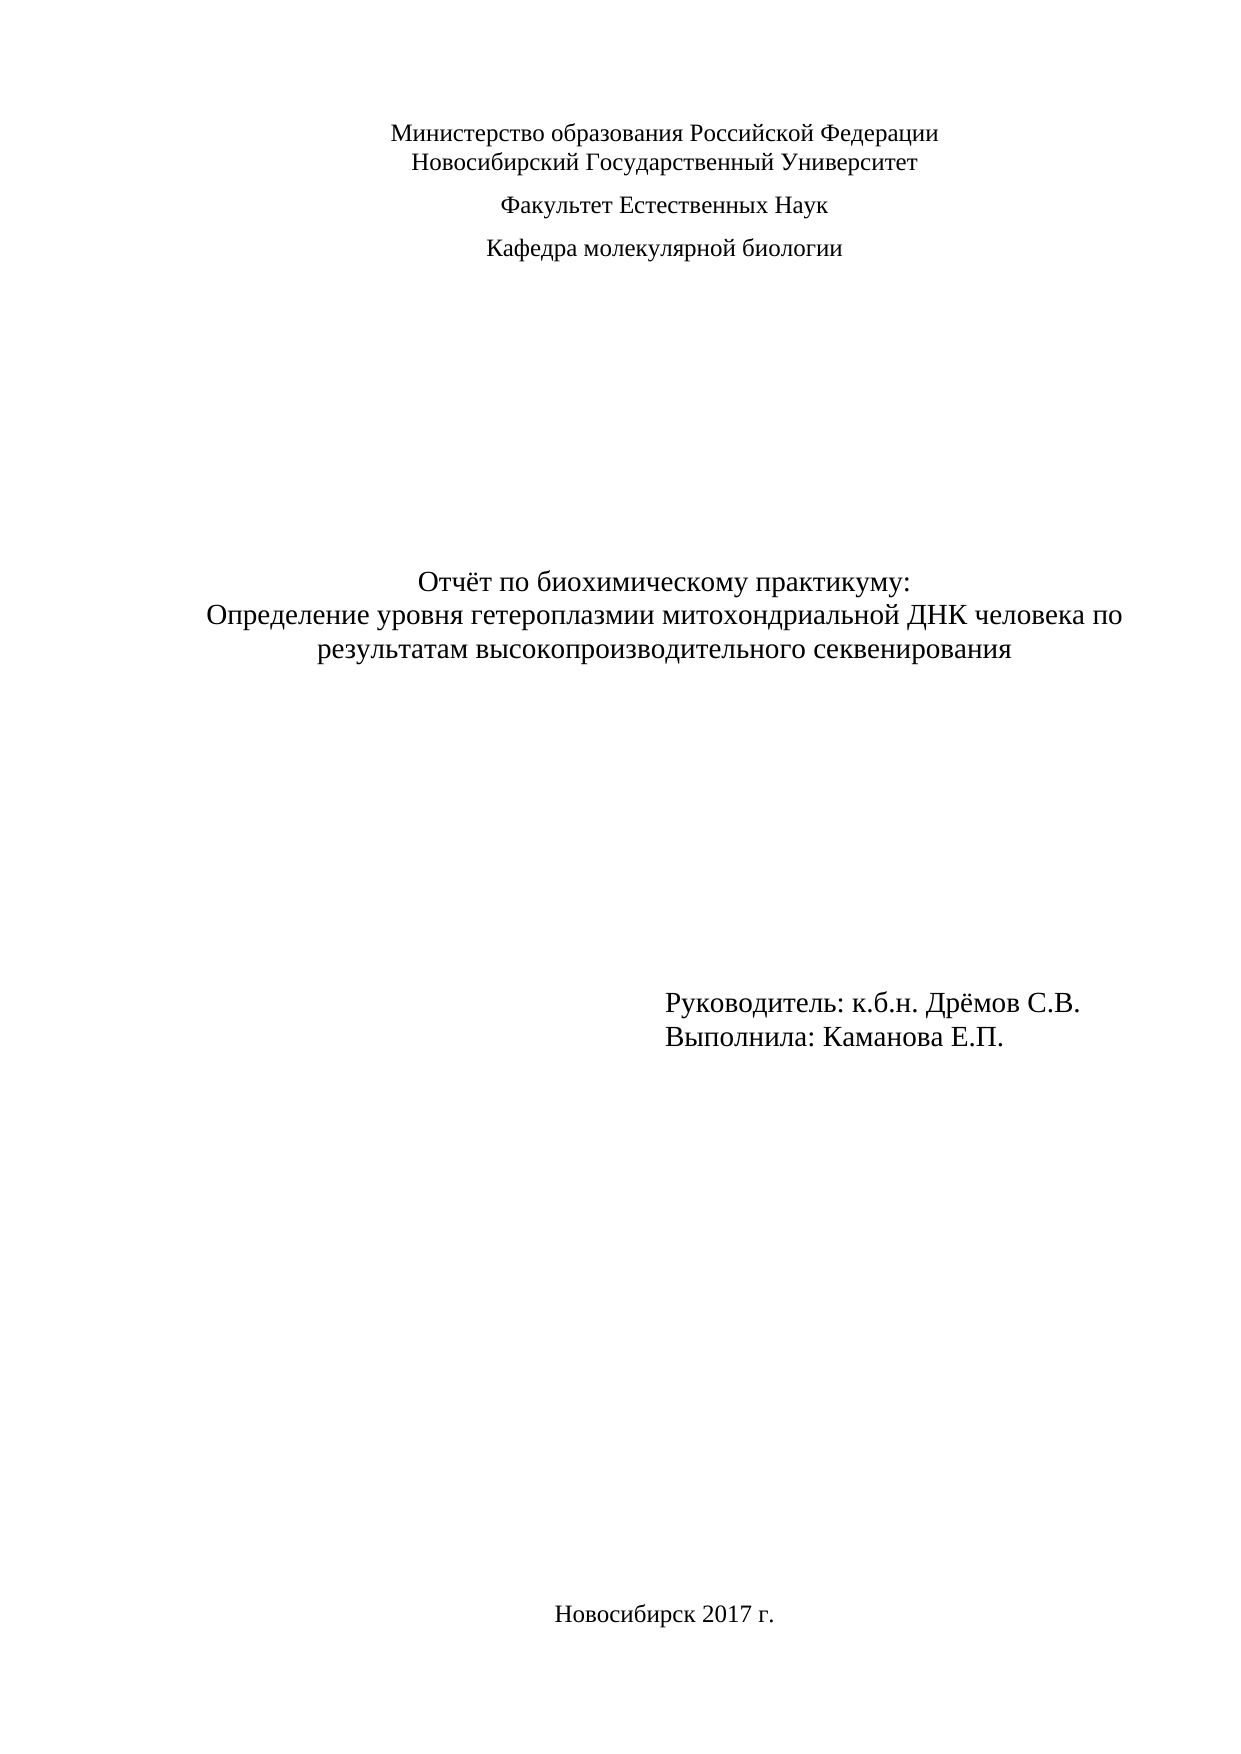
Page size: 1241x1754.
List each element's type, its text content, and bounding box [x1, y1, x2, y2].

text Руководитель: к.б.н. Дрёмов С.В. [665, 985, 1152, 1019]
text Новосибирский Государственный Университет [177, 147, 1152, 176]
text Отчёт по биохимическому практикуму: [177, 564, 1152, 597]
text Выполнила: Каманова Е.П. [665, 1019, 1152, 1052]
text Новосибирск 2017 г. [177, 1599, 1152, 1627]
text Кафедра молекулярной биологии [177, 233, 1152, 262]
text Определение уровня гетероплазмии митохондриальной ДНК человека по результатам высокопроизводительного секвенирования [177, 597, 1152, 664]
text Министерство образования Российской Федерации [177, 118, 1152, 147]
text Факультет Естественных Наук [177, 190, 1152, 219]
